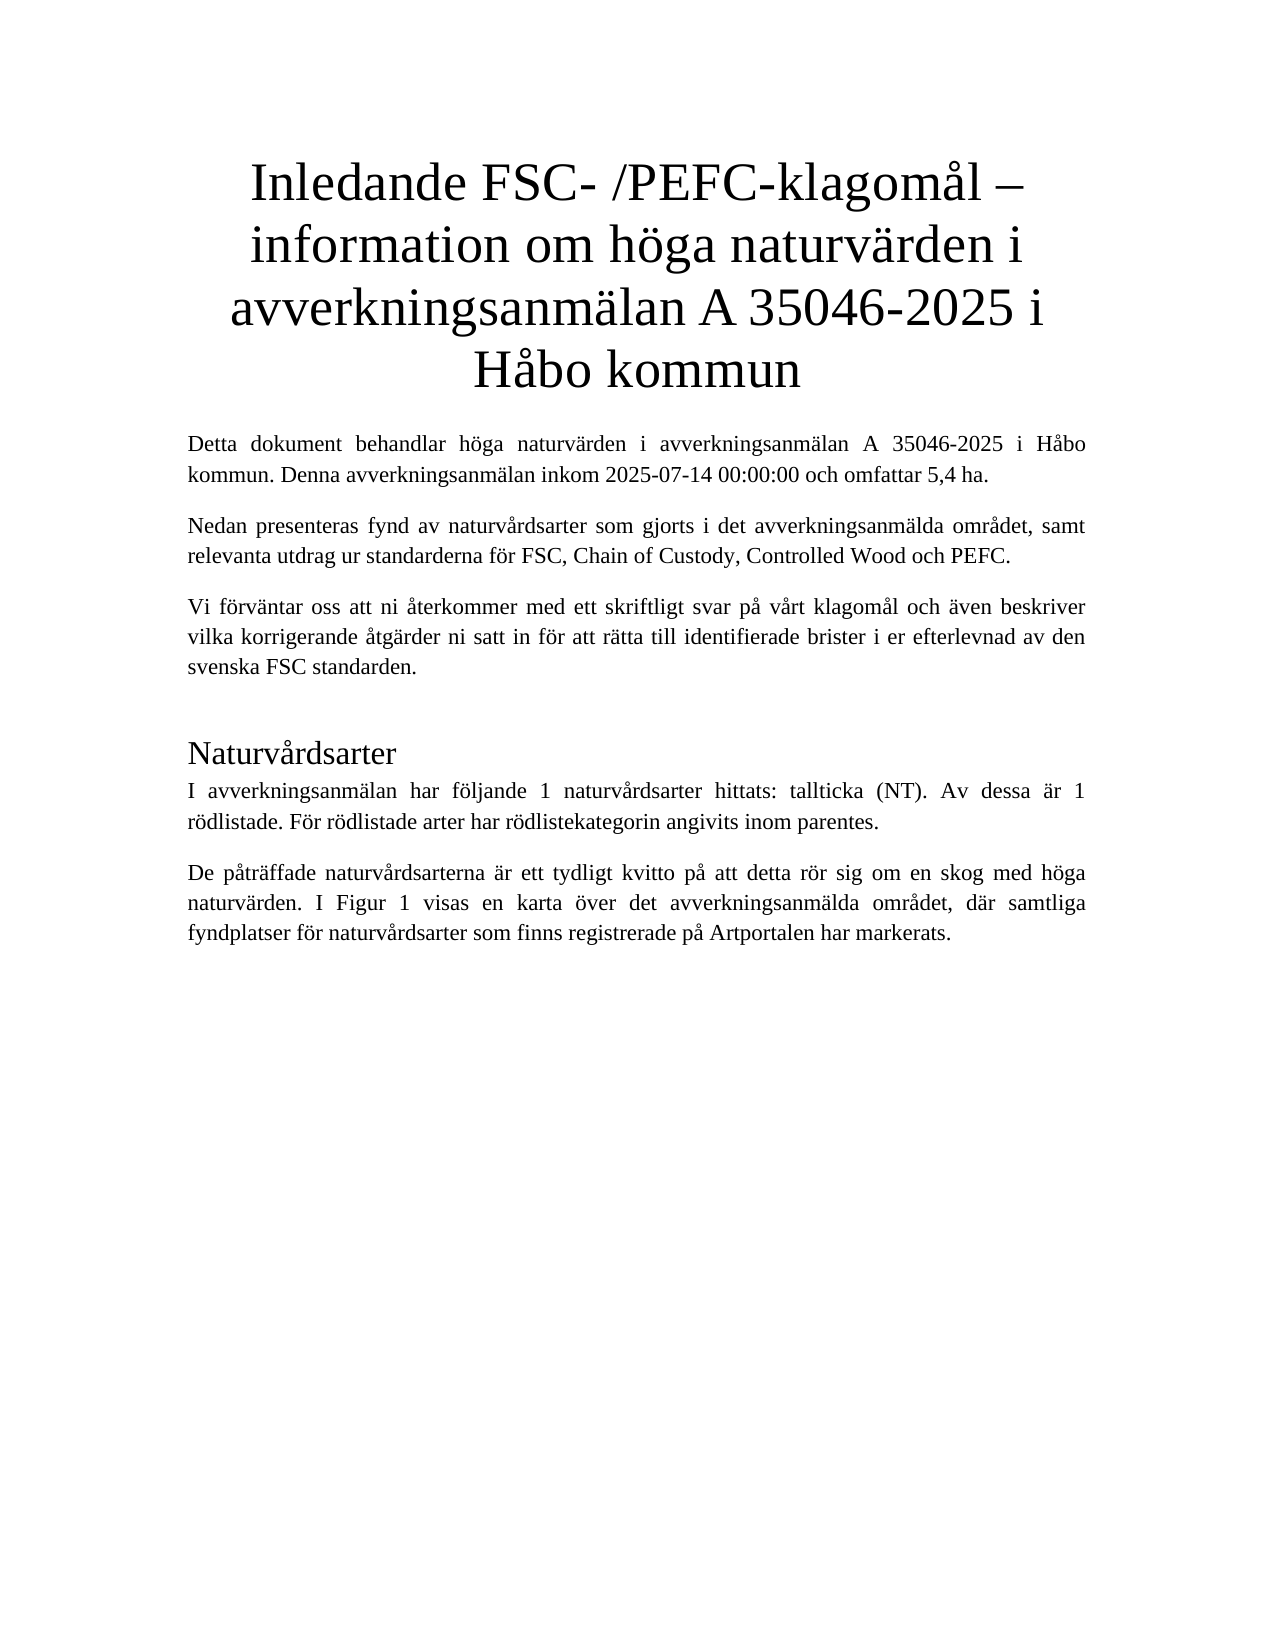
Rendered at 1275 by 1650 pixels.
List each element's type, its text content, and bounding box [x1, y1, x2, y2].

text Nedan presenteras fynd av naturvårdsarter som gjorts i det avverkningsanmälda området, samt relevanta utdrag ur standarderna för FSC, Chain of Custody, Controlled Wood och PEFC. [187, 512, 1087, 568]
subtitle Naturvårdsarter [187, 733, 1087, 772]
text Detta dokument behandlar höga naturvärden i avverkningsanmälan A 35046-2025 i Håbo kommun. Denna avverkningsanmälan inkom 2025-07-14 00:00:00 och omfattar 5,4 ha. [187, 430, 1087, 487]
title Inledande FSC- /PEFC-klagomål – information om höga naturvärden i avverkningsanmälan A 35046-2025 i Håbo kommun [187, 150, 1087, 399]
text I avverkningsanmälan har följande 1 naturvårdsarter hittats: tallticka (NT). Av dessa är 1 rödlistade. För rödlistade arter har rödlistekategorin angivits inom parentes. [187, 778, 1087, 834]
text Vi förväntar oss att ni återkommer med ett skriftligt svar på vårt klagomål och även beskriver vilka korrigerande åtgärder ni satt in för att rätta till identifierade brister i er efterlevnad av den svenska FSC standarden. [187, 593, 1087, 680]
text De påträffade naturvårdsarterna är ett tydligt kvitto på att detta rör sig om en skog med höga naturvärden. I Figur 1 visas en karta över det avverkningsanmälda området, där samtliga fyndplatser för naturvårdsarter som finns registrerade på Artportalen har markerats. [187, 859, 1087, 946]
